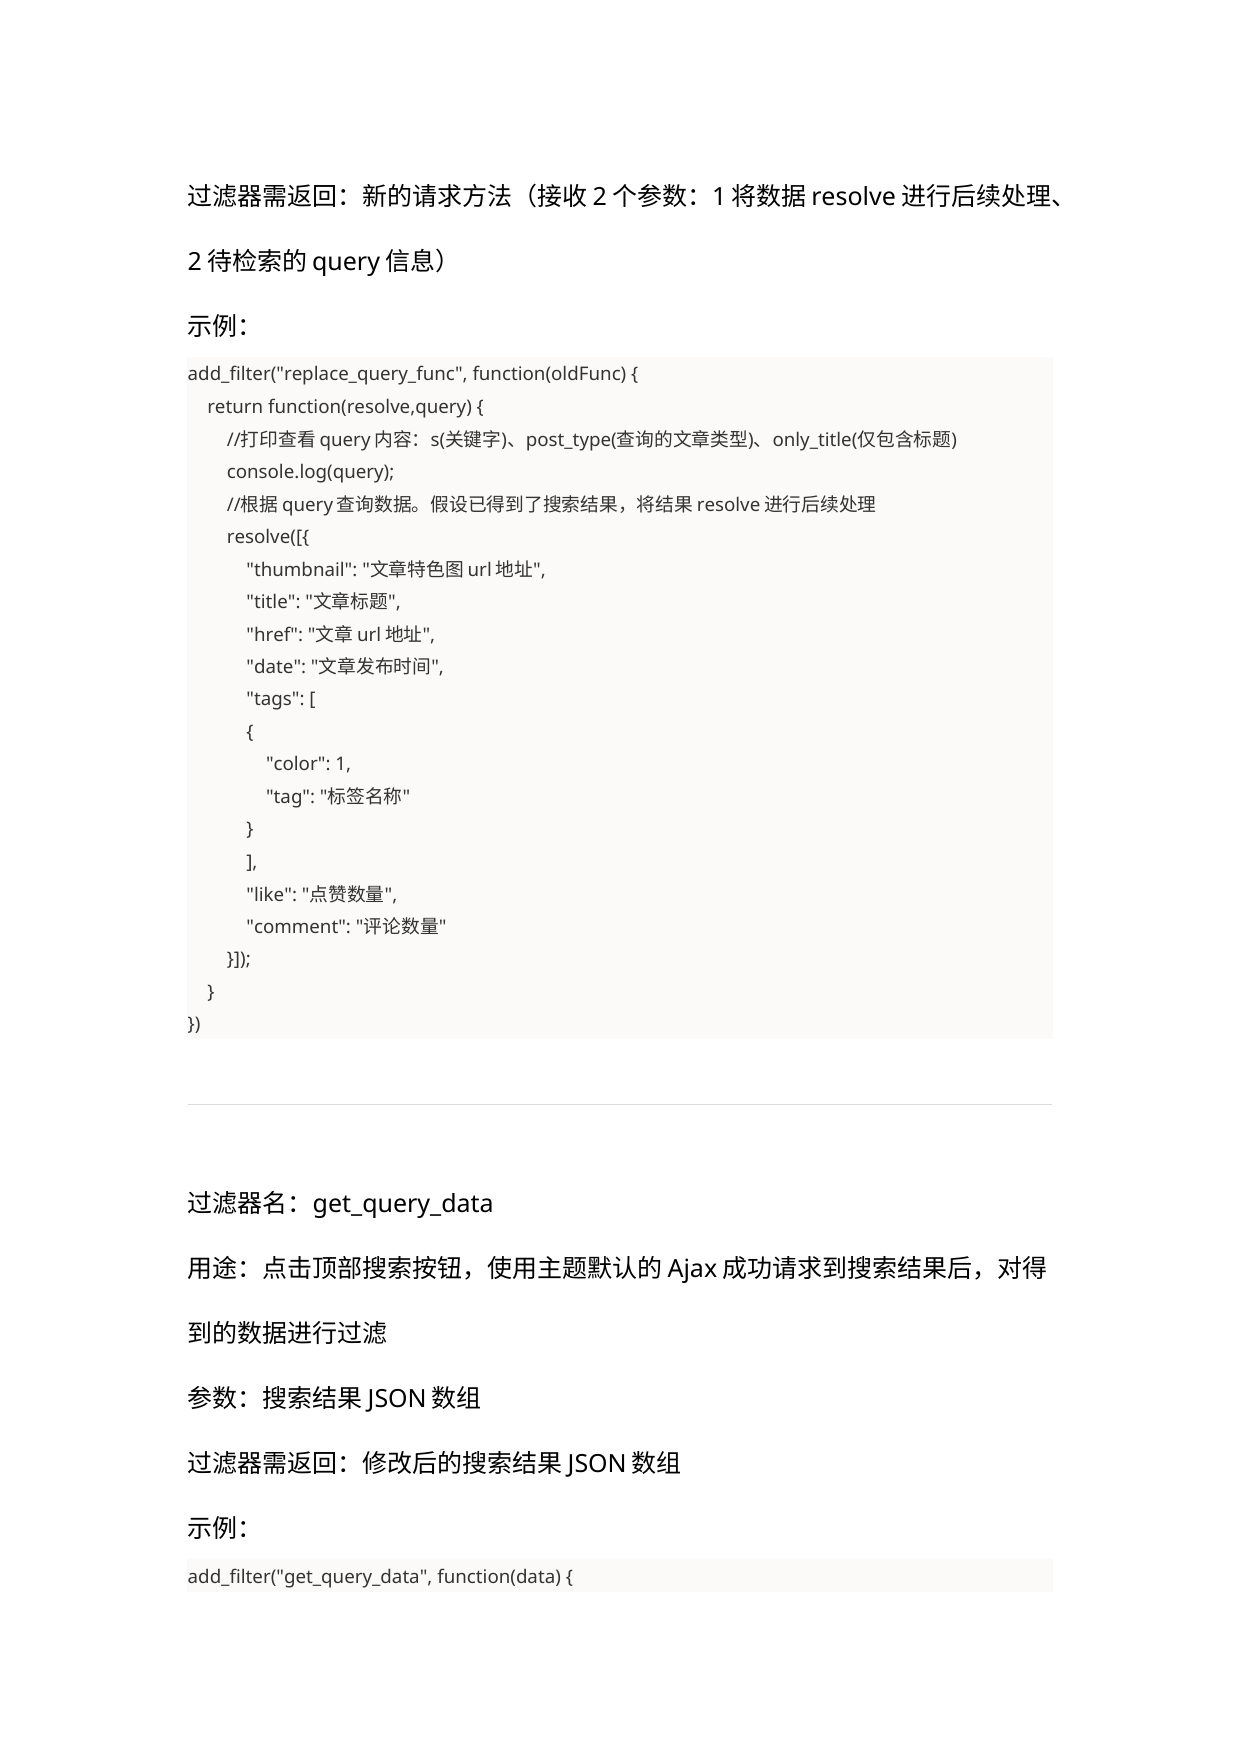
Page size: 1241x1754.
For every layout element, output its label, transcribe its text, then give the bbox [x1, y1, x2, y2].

text "tag": "标签名称" [187, 779, 1053, 812]
text } [187, 974, 1053, 1007]
text "color": 1, [187, 747, 1053, 779]
text //根据query查询数据。假设已得到了搜索结果，将结果resolve进行后续处理 [187, 487, 1053, 519]
text 过滤器需返回：新的请求方法（接收2个参数：1将数据resolve进行后续处理、2待检索的query信息） [187, 162, 1053, 292]
text "tags": [ [187, 682, 1053, 714]
text //打印查看query内容：s(关键字)、post_type(查询的文章类型)、only_title(仅包含标题) [187, 422, 1053, 454]
text console.log(query); [187, 454, 1053, 487]
text "like": "点赞数量", [187, 877, 1053, 909]
text "comment": "评论数量" [187, 909, 1053, 942]
text add_filter("replace_query_func", function(oldFunc) { [187, 357, 1053, 389]
text resolve([{ [187, 519, 1053, 552]
text "date": "文章发布时间", [187, 649, 1053, 682]
text 用途：点击顶部搜索按钮，使用主题默认的Ajax成功请求到搜索结果后，对得到的数据进行过滤 [187, 1234, 1053, 1364]
text }) [187, 1007, 1053, 1039]
text "href": "文章url地址", [187, 617, 1053, 649]
text ], [187, 844, 1053, 877]
text "title": "文章标题", [187, 584, 1053, 617]
text } [187, 812, 1053, 844]
text { [187, 714, 1053, 747]
text add_filter("get_query_data", function(data) { [187, 1559, 1053, 1592]
text 过滤器需返回：修改后的搜索结果JSON数组 [187, 1429, 1053, 1494]
text }]); [187, 942, 1053, 974]
text 过滤器名：get_query_data [187, 1169, 1053, 1234]
text return function(resolve,query) { [187, 389, 1053, 422]
text 示例： [187, 292, 1053, 357]
text 示例： [187, 1494, 1053, 1559]
text "thumbnail": "文章特色图url地址", [187, 552, 1053, 584]
text 参数：搜索结果JSON数组 [187, 1364, 1053, 1429]
